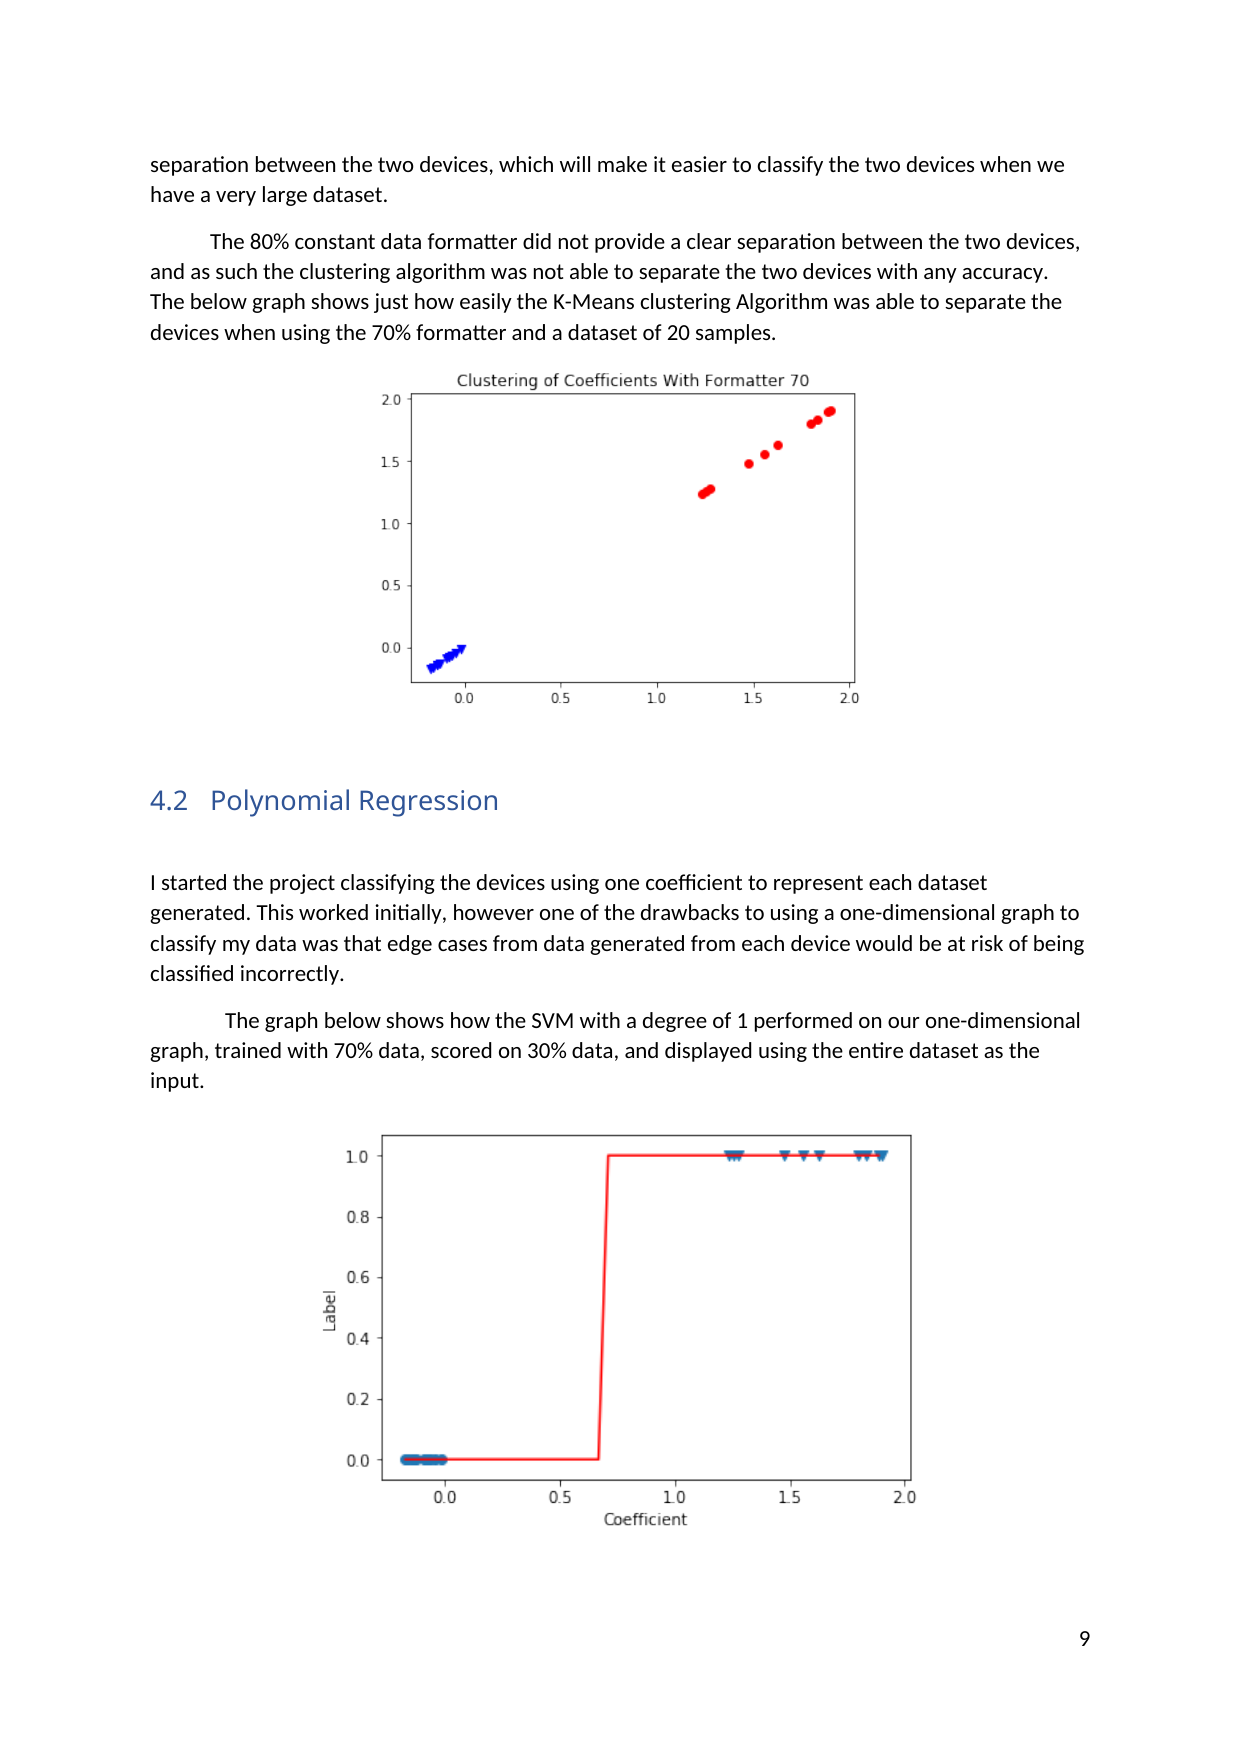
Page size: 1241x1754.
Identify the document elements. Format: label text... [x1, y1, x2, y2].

text The 80% constant data formatter did not provide a clear separation between the two devices, and as such the clustering algorithm was not able to separate the two devices with any accuracy. The below graph shows just how easily the K-Means clustering Algorithm was able to separate the devices when using the 70% formatter and a dataset of 20 samples. [150, 227, 1090, 346]
picture [371, 364, 869, 714]
subtitle Polynomial Regression [150, 782, 1090, 818]
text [150, 150, 1090, 208]
picture [312, 1119, 928, 1540]
text The graph below shows how the SVM with a degree of 1 performed on our one-dimensional graph, trained with 70% data, scored on 30% data, and displayed using the entire dataset as the input. [150, 1006, 1090, 1094]
text I started the project classifying the devices using one coefficient to represent each dataset generated. This worked initially, however one of the drawbacks to using a one-dimensional graph to classify my data was that edge cases from data generated from each device would be at risk of being classified incorrectly. [150, 868, 1090, 987]
